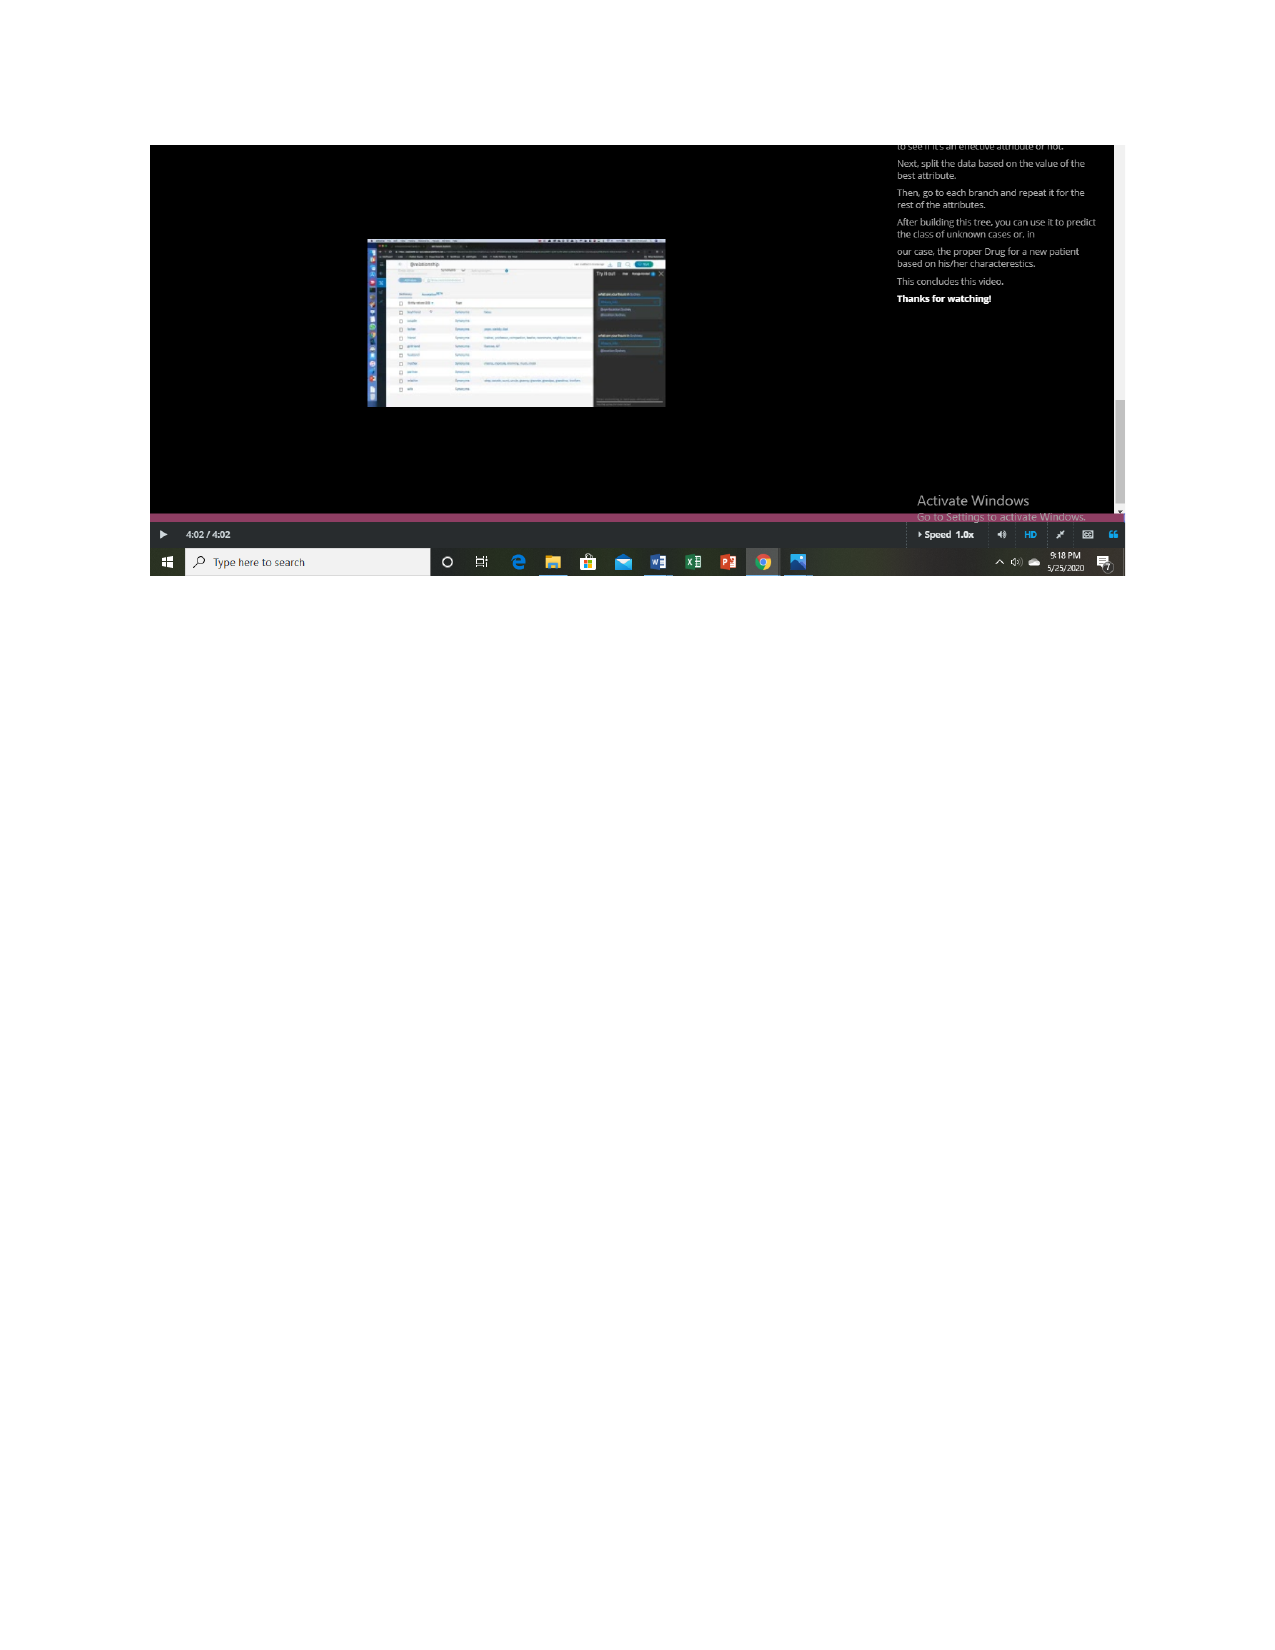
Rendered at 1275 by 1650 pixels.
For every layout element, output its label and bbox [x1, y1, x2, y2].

picture [150, 145, 1125, 576]
